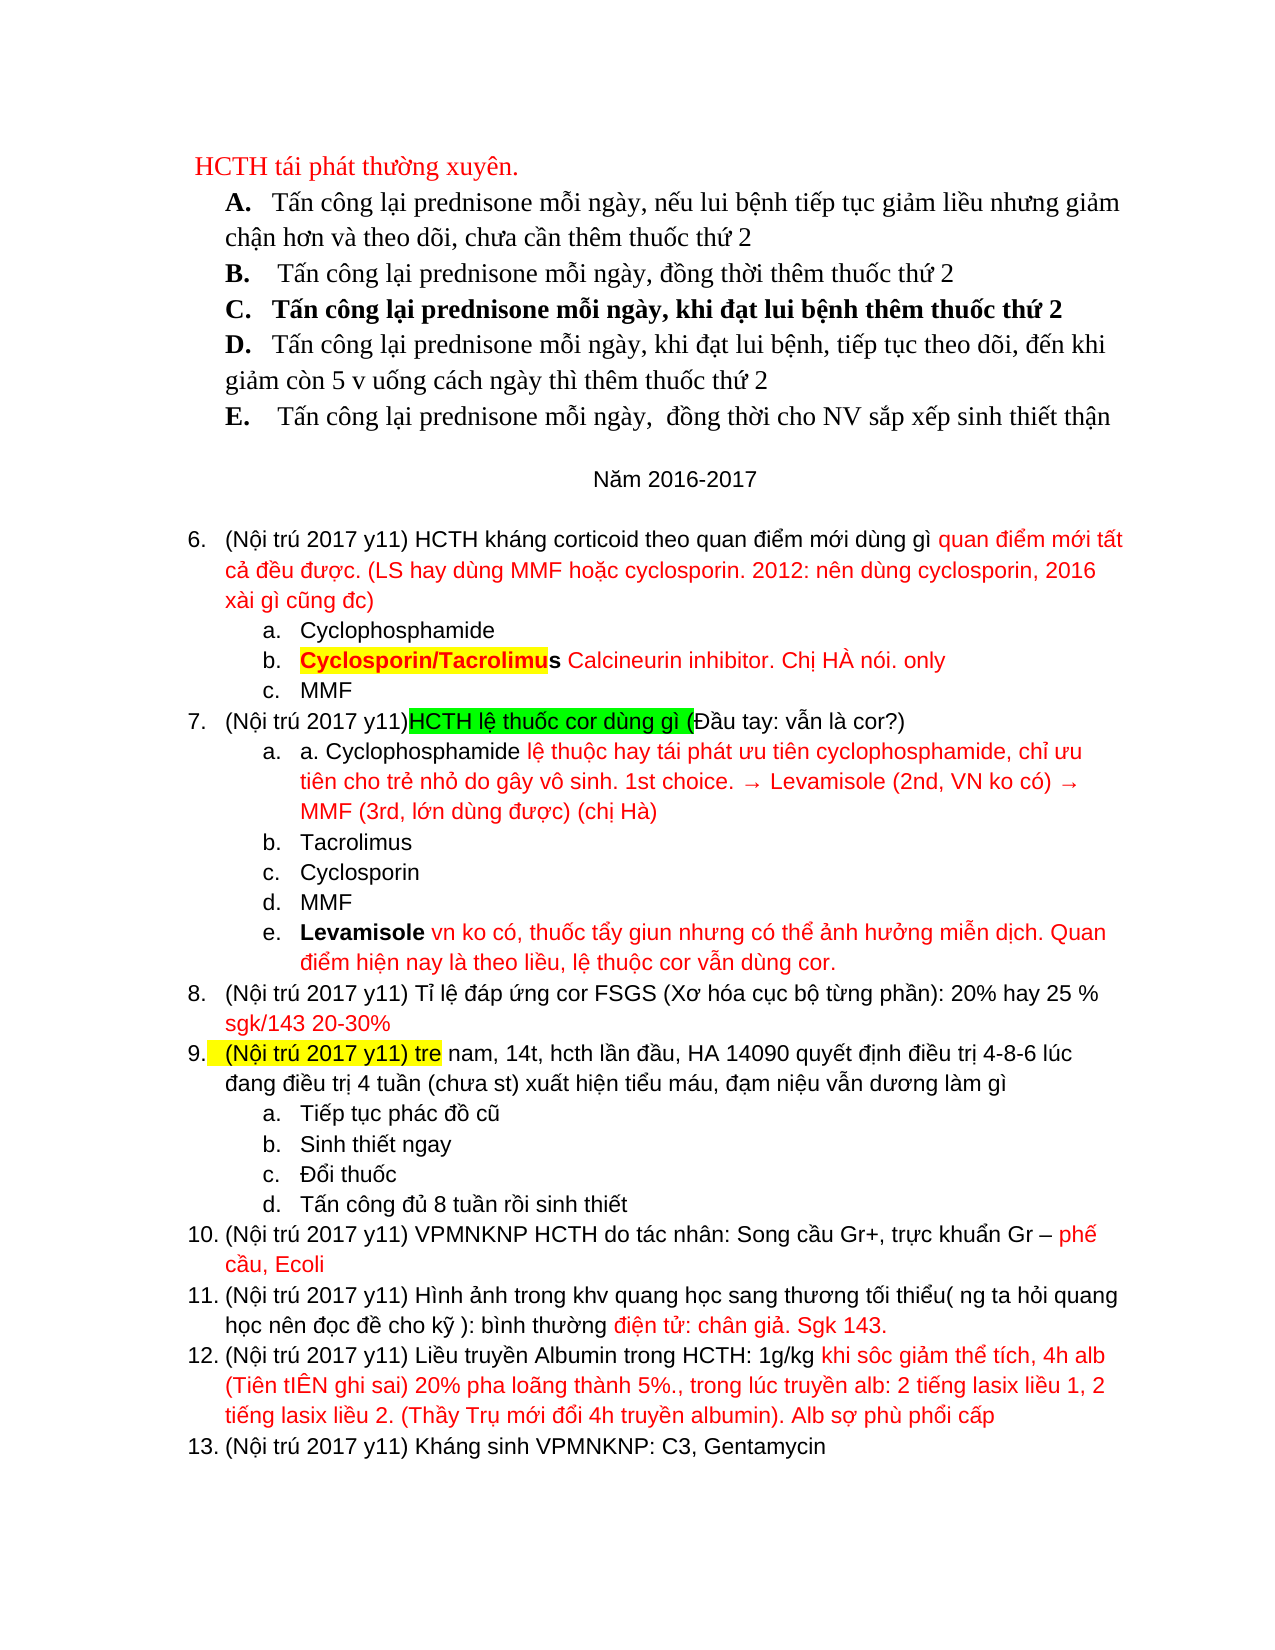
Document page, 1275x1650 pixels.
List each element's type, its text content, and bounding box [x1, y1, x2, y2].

list (Nội trú 2017 y11) Tỉ lệ đáp ứng cor FSGS (Xơ hóa cục bộ từng phần): 20% hay 25 % sgk/143 20-30% [187, 979, 1125, 1036]
list (Nội trú 2017 y11)HCTH lệ thuốc cor dùng gì (Đầu tay: vẫn là cor?) [694, 708, 1125, 734]
list Sinh thiết ngay [262, 1131, 1125, 1157]
list Tacrolimus [262, 828, 1125, 855]
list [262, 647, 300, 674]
text D. Tấn công lại prednisone mỗi ngày, khi đạt lui bệnh, tiếp tục theo dõi, đến khi giảm còn 5 v uống cách ngày thì thêm thuốc thứ 2 [225, 329, 1125, 396]
list Cyclosporin/Tacrolimus Calcineurin inhibitor. Chị HÀ nói. only [548, 647, 1125, 674]
list Cyclosporin [262, 859, 1125, 885]
text E. Tấn công lại prednisone mỗi ngày, đồng thời cho NV sắp xếp sinh thiết thận [225, 400, 1125, 431]
list a. Cyclophosphamide lệ thuộc hay tái phát ưu tiên cyclophosphamide, chỉ ưu tiên cho trẻ nhỏ do gây vô sinh. 1st choice. → Levamisole (2nd, VN ko có) → MMF (3rd, lớn dùng được) (chị Hà) [262, 738, 1125, 825]
list (Nội trú 2017 y11) Kháng sinh VPMNKNP: C3, Gentamycin [187, 1433, 1125, 1459]
list Tấn công đủ 8 tuần rồi sinh thiết [262, 1191, 1125, 1217]
text C. Tấn công lại prednisone mỗi ngày, khi đạt lui bệnh thêm thuốc thứ 2 [225, 293, 1125, 324]
list Levamisole vn ko có, thuốc tẩy giun nhưng có thể ảnh hưởng miễn dịch. Quan điểm hiện nay là theo liều, lệ thuộc cor vẫn dùng cor. [262, 919, 1125, 976]
text B. Tấn công lại prednisone mỗi ngày, đồng thời thêm thuốc thứ 2 [225, 257, 1125, 288]
list Đổi thuốc [262, 1161, 1125, 1187]
list Tiếp tục phác đồ cũ [262, 1100, 1125, 1127]
list MMF [262, 889, 1125, 915]
text HCTH tái phát thường xuyên. [194, 150, 1125, 181]
list (Nội trú 2017 y11)HCTH lệ thuốc cor dùng gì (Đầu tay: vẫn là cor?) [187, 708, 409, 734]
text Năm 2016-2017 [225, 466, 1125, 492]
list (Nội trú 2017 y11) VPMNKNP HCTH do tác nhân: Song cầu Gr+, trực khuẩn Gr – phế cầu, Ecoli [187, 1221, 1125, 1278]
list (Nội trú 2017 y11) Hình ảnh trong khv quang học sang thương tối thiểu( ng ta hỏi quang học nên đọc đề cho kỹ ): bình thường điện tử: chân giả. Sgk 143. [187, 1282, 1125, 1338]
text A. Tấn công lại prednisone mỗi ngày, nếu lui bệnh tiếp tục giảm liều nhưng giảm chận hơn và theo dõi, chưa cần thêm thuốc thứ 2 [225, 186, 1125, 253]
list Cyclophosphamide [262, 617, 1125, 643]
list (Nội trú 2017 y11) HCTH kháng corticoid theo quan điểm mới dùng gì quan điểm mới tất cả đều được. (LS hay dùng MMF hoặc cyclosporin. 2012: nên dùng cyclosporin, 2016 xài gì cũng đc) [187, 526, 1125, 613]
list (Nội trú 2017 y11) tre nam, 14t, hcth lần đầu, HA 14090 quyết định điều trị 4-8-6 lúc đang điều trị 4 tuần (chưa st) xuất hiện tiểu máu, đạm niệu vẫn dương làm gì [187, 1040, 1125, 1097]
list (Nội trú 2017 y11) Liều truyền Albumin trong HCTH: 1g/kg khi sôc giảm thể tích, 4h alb (Tiên tIÊN ghi sai) 20% pha loãng thành 5%., trong lúc truyền alb: 2 tiếng lasix liều 1, 2 tiếng lasix liều 2. (Thầy Trụ mới đổi 4h truyền albumin). Alb sợ phù phổi cấp [187, 1342, 1125, 1429]
list MMF [262, 677, 1125, 704]
